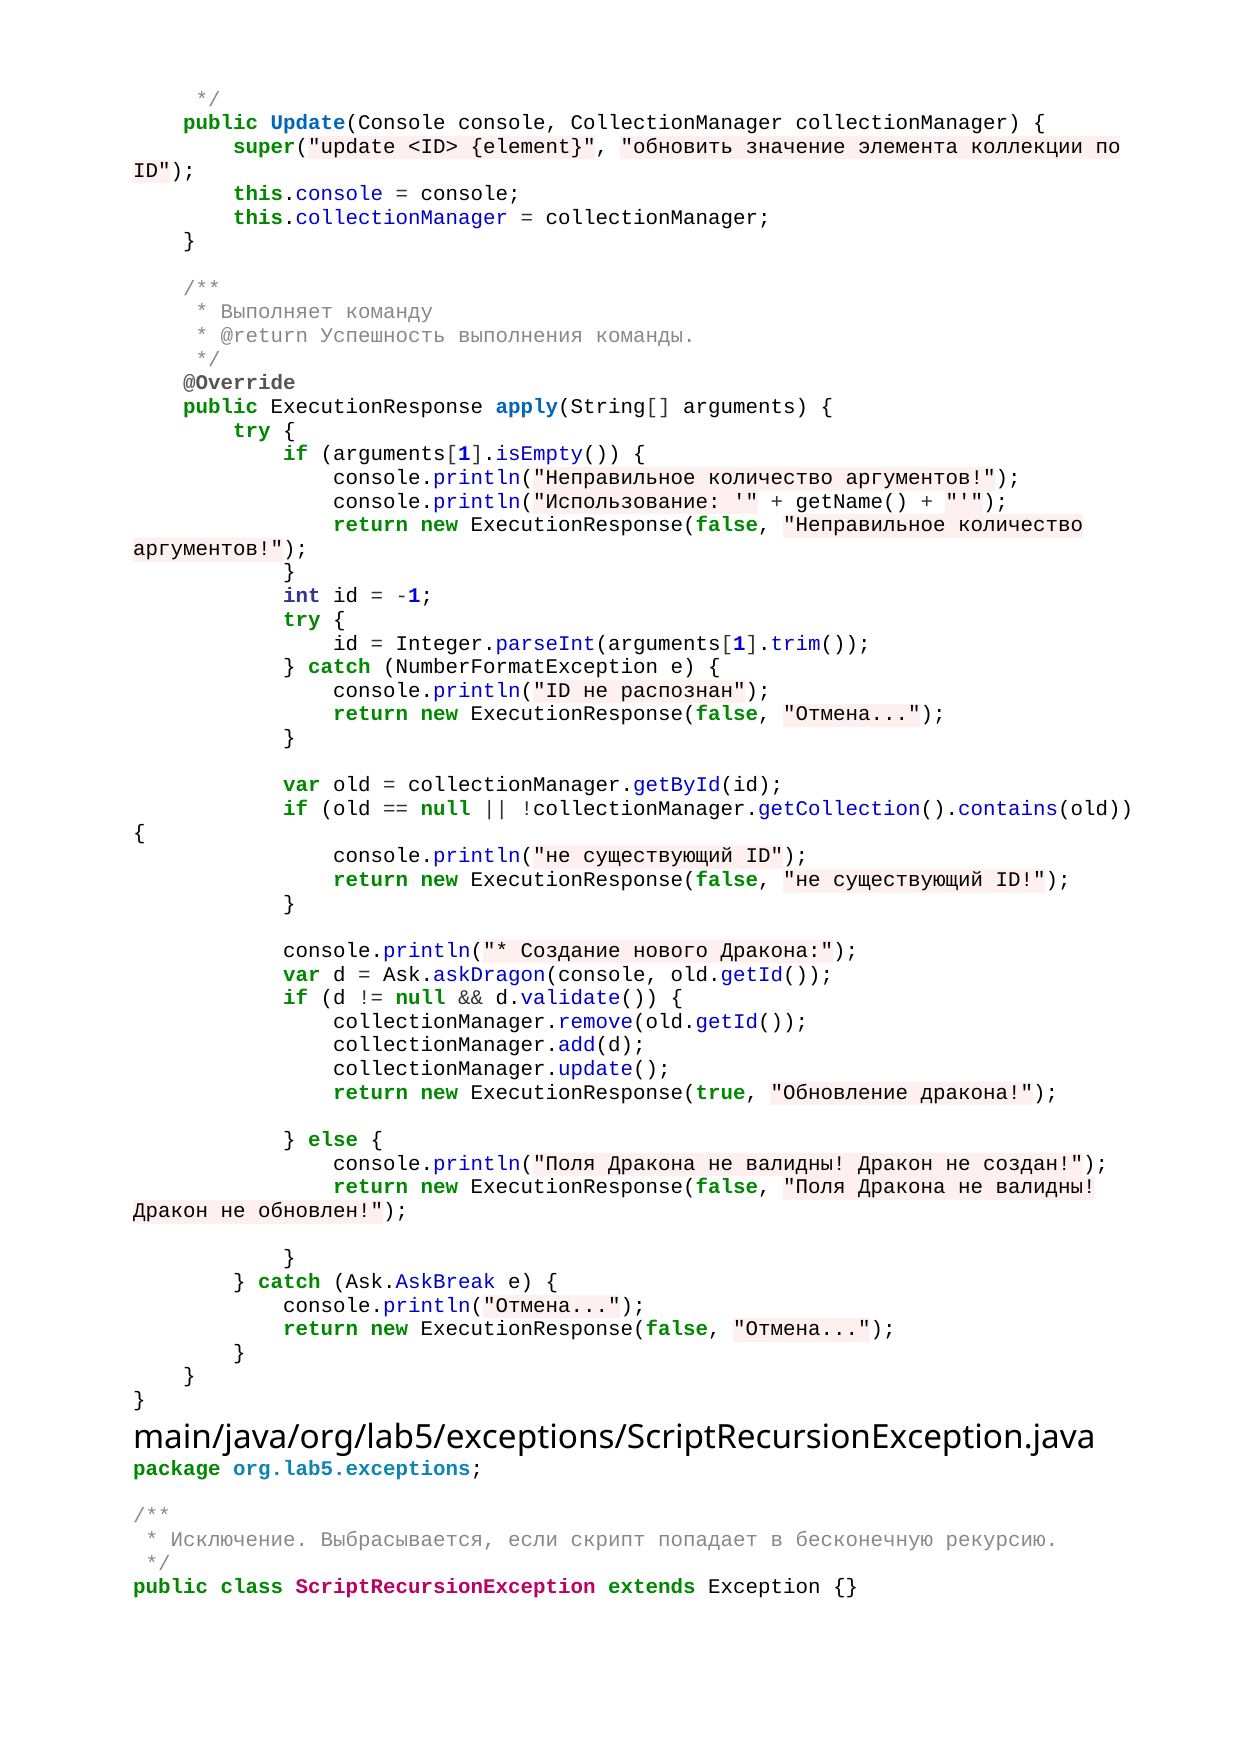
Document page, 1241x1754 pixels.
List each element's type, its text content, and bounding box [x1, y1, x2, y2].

text if (old == null || !collectionManager.getCollection().contains(old)) { [133, 798, 1152, 845]
text */ [133, 1553, 1152, 1576]
text try { [133, 420, 1152, 443]
subtitle main/java/org/lab5/exceptions/ScriptRecursionException.java [133, 1413, 1152, 1458]
text if (arguments[1].isEmpty()) { [133, 443, 1152, 467]
text } [133, 1342, 1152, 1366]
text this.collectionManager = collectionManager; [133, 207, 1152, 231]
text var old = collectionManager.getById(id); [133, 774, 1152, 798]
text @Override [133, 372, 1152, 396]
text console.println("ID не распознан"); [133, 680, 533, 703]
text */ [133, 349, 1152, 372]
text package org.lab5.exceptions; [133, 1458, 1152, 1482]
text return new ExecutionResponse(false, "Поля Дракона не валидны! Дракон не обновлен!"); [133, 1176, 1152, 1224]
text try { [133, 609, 1152, 632]
text console.println("Использование: '" + getName() + "'"); [758, 491, 945, 514]
text console.println("Неправильное количество аргументов!"); [995, 467, 1152, 491]
text } catch (NumberFormatException e) { [133, 656, 1152, 680]
text public Update(Console console, CollectionManager collectionManager) { [133, 112, 1152, 136]
text if (d != null && d.validate()) { [133, 987, 1152, 1011]
text } [133, 1247, 1152, 1271]
text /** [133, 278, 1152, 301]
text /** [133, 1506, 1152, 1529]
text console.println("Использование: '" + getName() + "'"); [983, 491, 1152, 514]
text } [133, 562, 1152, 585]
text * Выполняет команду [133, 301, 1152, 325]
text console.println("Поля Дракона не валидны! Дракон не создан!"); [133, 1153, 533, 1176]
text super("update <ID> {element}", "обновить значение элемента коллекции по ID"); [133, 136, 1152, 183]
text return new ExecutionResponse(false, "Отмена..."); [133, 703, 1152, 727]
text var d = Ask.askDragon(console, old.getId()); [133, 963, 1152, 987]
text int id = -1; [133, 585, 1152, 609]
text collectionManager.update(); [133, 1058, 1152, 1082]
text } [133, 727, 1152, 751]
text return new ExecutionResponse(false, "Неправильное количество аргументов!"); [133, 514, 1152, 562]
text return new ExecutionResponse(false, "Отмена..."); [133, 1318, 733, 1342]
text console.println("не существующий ID"); [133, 845, 533, 869]
text } [133, 1366, 1152, 1389]
text return new ExecutionResponse(false, "Отмена..."); [870, 1318, 1152, 1342]
text console.println("ID не распознан"); [745, 680, 1152, 703]
text } catch (Ask.AskBreak e) { [133, 1271, 1152, 1294]
text */ [133, 89, 1152, 112]
text public class ScriptRecursionException extends Exception {} [133, 1576, 1152, 1600]
text * @return Успешность выполнения команды. [133, 325, 1152, 349]
text console.println("* Создание нового Дракона:"); [133, 940, 483, 963]
text collectionManager.remove(old.getId()); [133, 1011, 1152, 1034]
text return new ExecutionResponse(false, "не существующий ID!"); [133, 869, 783, 893]
text id = Integer.parseInt(arguments[1].trim()); [133, 632, 1152, 656]
text collectionManager.add(d); [133, 1034, 1152, 1058]
text console.println("Неправильное количество аргументов!"); [133, 467, 533, 491]
text * Исключение. Выбрасывается, если скрипт попадает в бесконечную рекурсию. [133, 1529, 1152, 1553]
text } [133, 1389, 1152, 1413]
text console.println("не существующий ID"); [783, 845, 1152, 869]
text public ExecutionResponse apply(String[] arguments) { [133, 396, 1152, 420]
text this.console = console; [133, 183, 1152, 207]
text } else { [133, 1129, 1152, 1153]
text } [133, 231, 1152, 254]
text return new ExecutionResponse(true, "Обновление дракона!"); [133, 1082, 770, 1105]
text console.println("* Создание нового Дракона:"); [833, 940, 1152, 963]
text console.println("Использование: '" + getName() + "'"); [133, 491, 533, 514]
text console.println("Отмена..."); [133, 1294, 1152, 1318]
text } [133, 893, 1152, 916]
